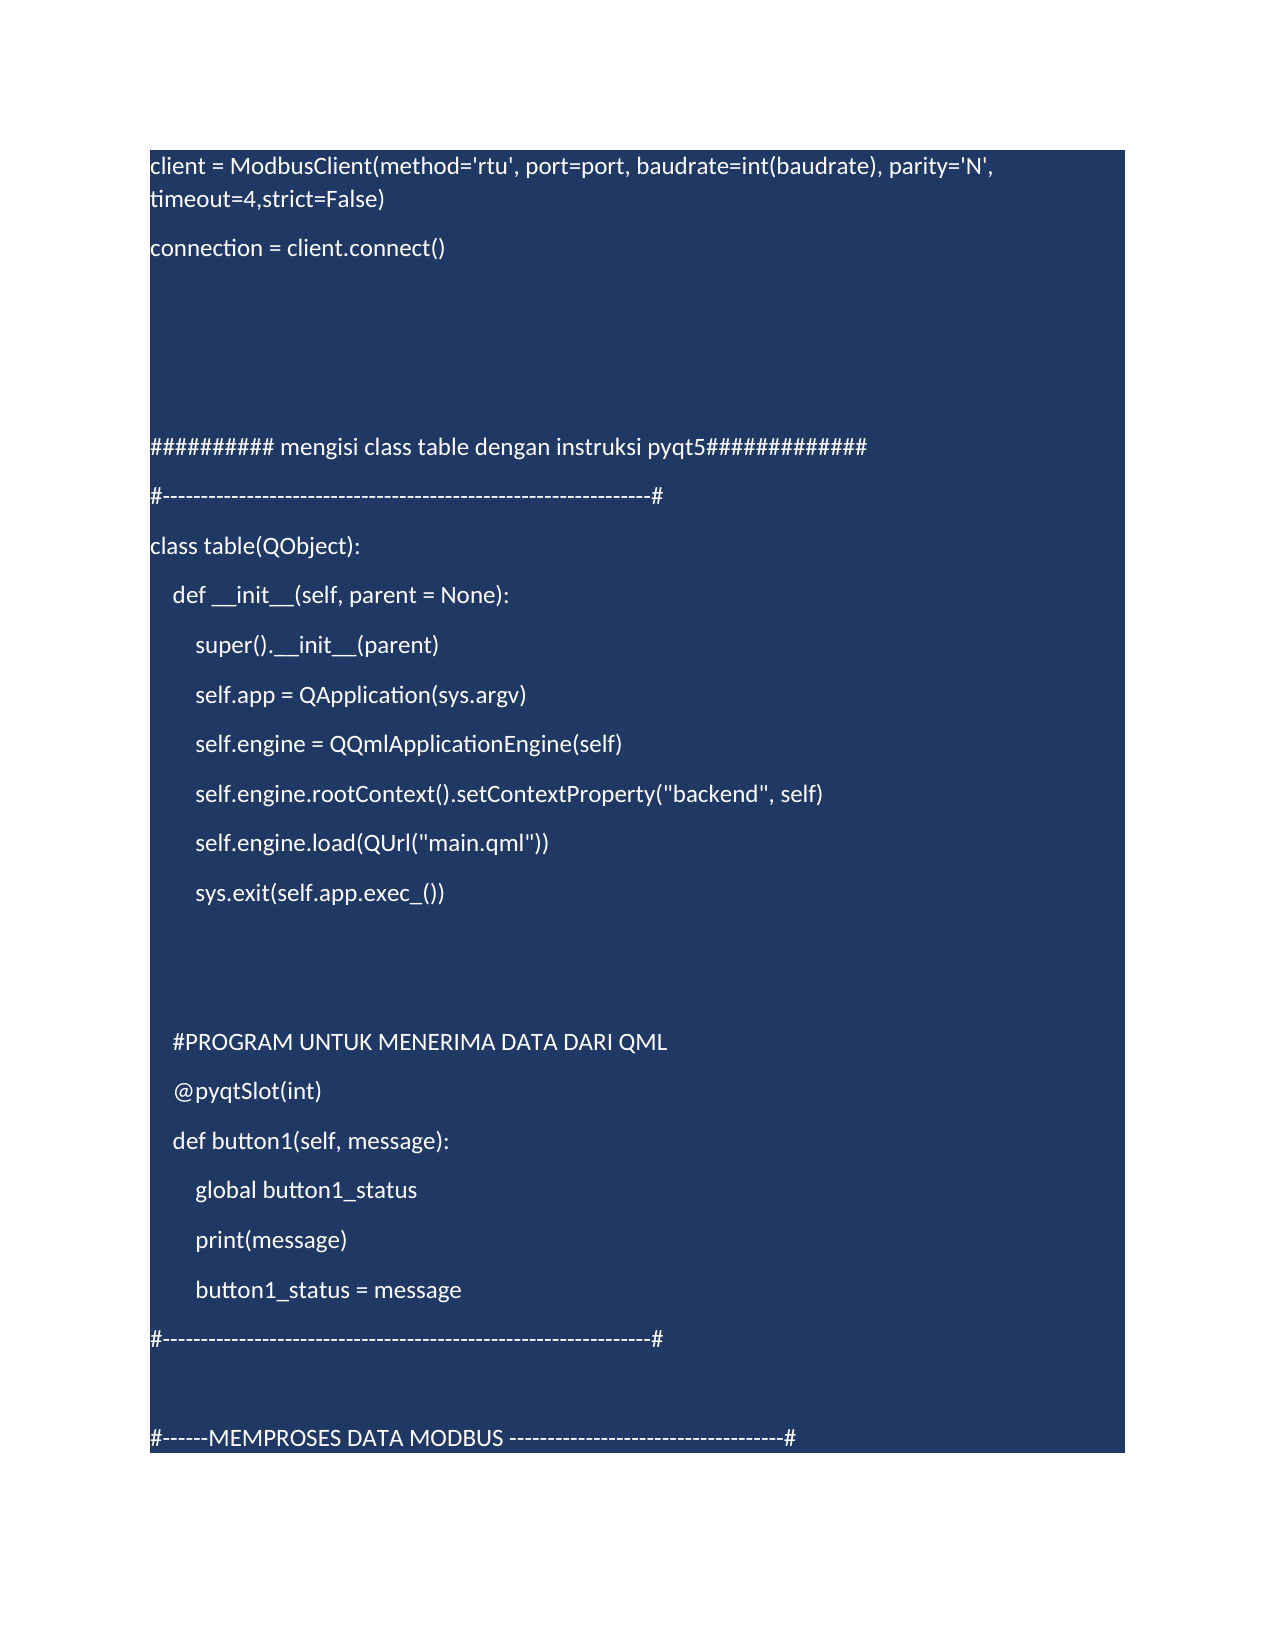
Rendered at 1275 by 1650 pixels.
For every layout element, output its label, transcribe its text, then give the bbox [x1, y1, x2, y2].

text self.engine.rootContext().setContextProperty("backend", self) [150, 778, 1125, 808]
text button1_status = message [150, 1274, 1125, 1304]
text client = ModbusClient(method='rtu', port=port, baudrate=int(baudrate), parity='N', timeout=4,strict=False) [150, 150, 1125, 213]
text global button1_status [150, 1174, 1125, 1205]
text self.engine.load(QUrl("main.qml")) [150, 827, 1125, 858]
text #----------------------------------------------------------------# [150, 1323, 1125, 1354]
text self.app = QApplication(sys.argv) [150, 679, 1125, 709]
text #PROGRAM UNTUK MENERIMA DATA DARI QML [150, 1026, 1125, 1056]
text def __init__(self, parent = None): [150, 579, 1125, 610]
text print(message) [150, 1224, 1125, 1255]
text self.engine = QQmlApplicationEngine(self) [150, 728, 1125, 759]
text ########## mengisi class table dengan instruksi pyqt5############# [150, 431, 1125, 461]
text def button1(self, message): [150, 1125, 1125, 1156]
text connection = client.connect() [150, 232, 1125, 263]
text super().__init__(parent) [150, 629, 1125, 660]
text #----------------------------------------------------------------# [150, 480, 1125, 511]
text #------MEMPROSES DATA MODBUS ------------------------------------# [150, 1422, 1125, 1453]
text class table(QObject): [150, 530, 1125, 561]
text sys.exit(self.app.exec_()) [150, 877, 1125, 908]
text @pyqtSlot(int) [150, 1075, 1125, 1106]
